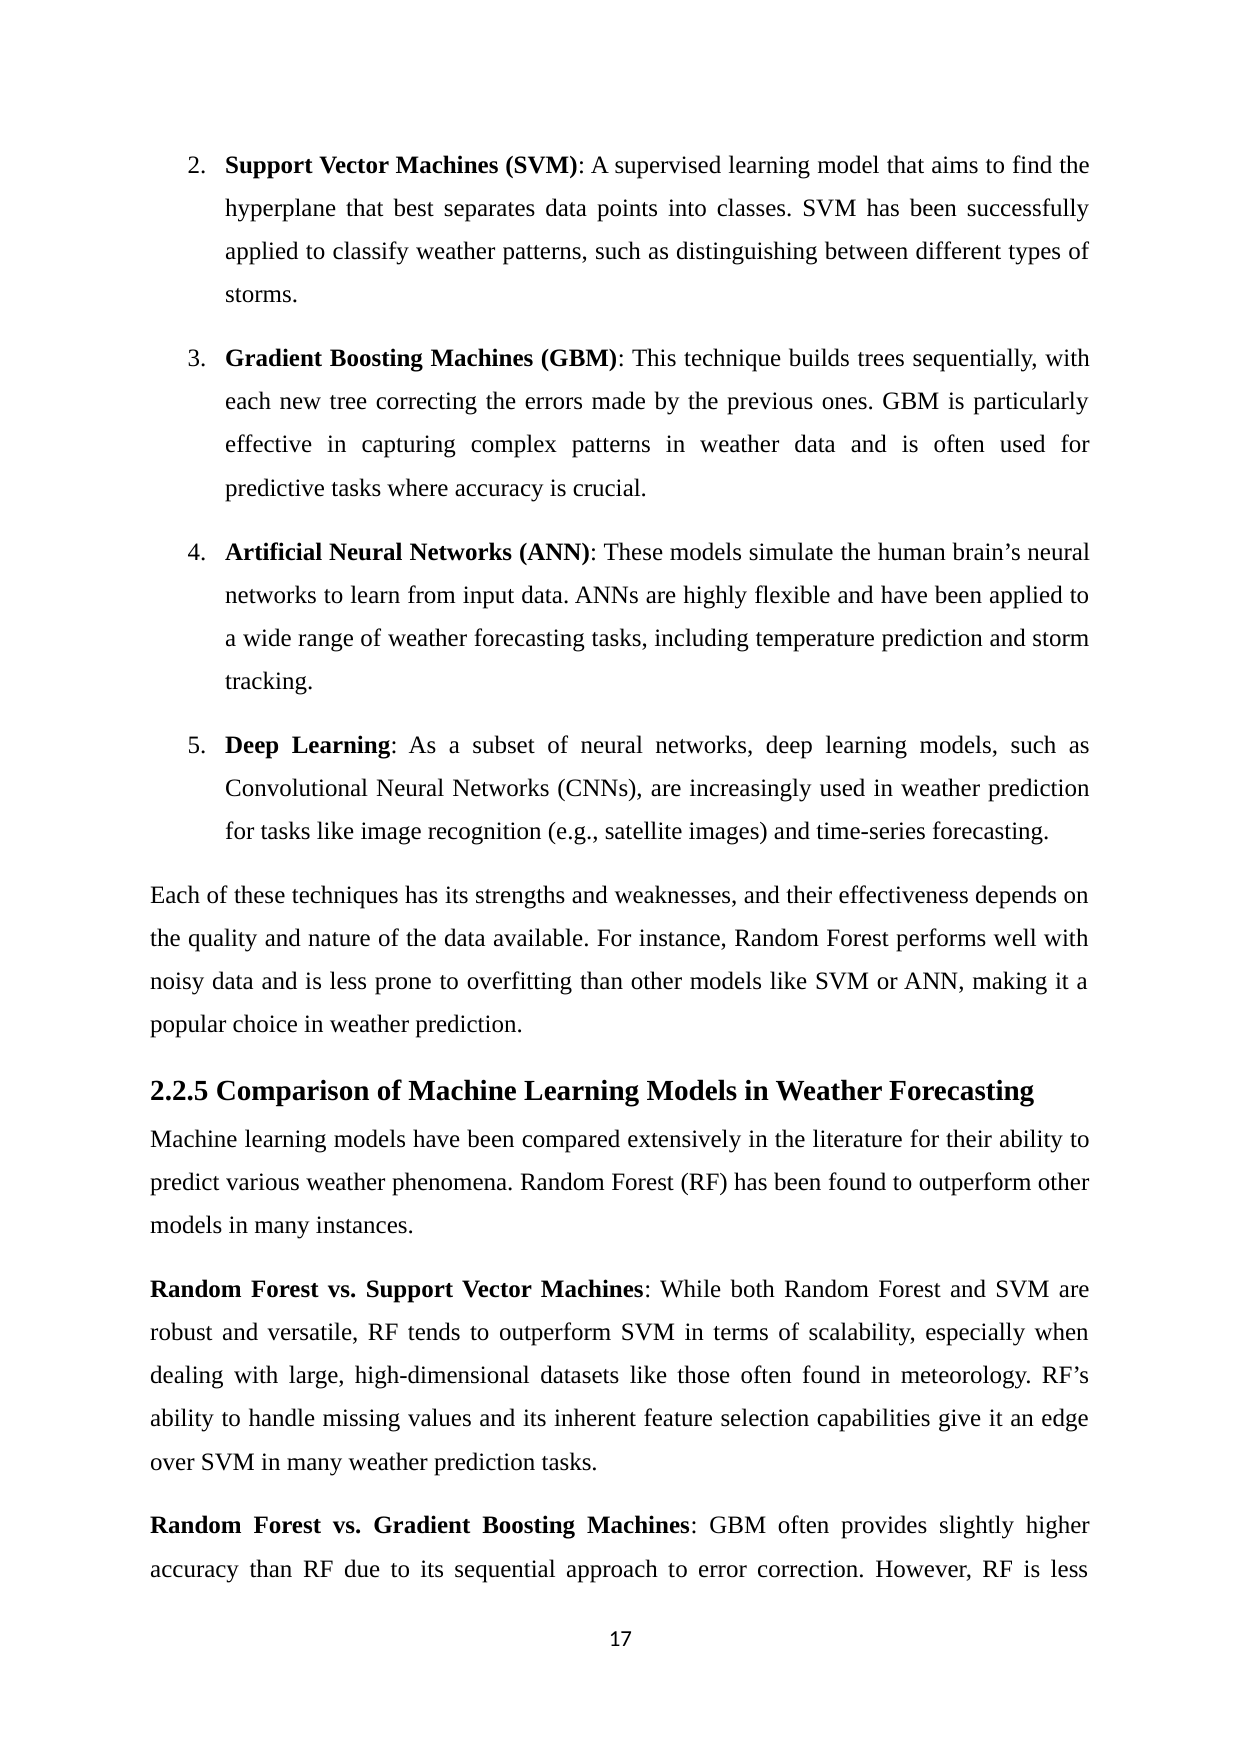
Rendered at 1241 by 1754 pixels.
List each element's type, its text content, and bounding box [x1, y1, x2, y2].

text Each of these techniques has its strengths and weaknesses, and their effectiveness depends on the quality and nature of the data available. For instance, Random Forest performs well with noisy data and is less prone to overfitting than other models like SVM or ANN, making it a popular choice in weather prediction. [150, 880, 1090, 1038]
subtitle 2.2.5 Comparison of Machine Learning Models in Weather Forecasting [150, 1073, 1090, 1107]
list Artificial Neural Networks (ANN): These models simulate the human brain’s neural networks to learn from input data. ANNs are highly flexible and have been applied to a wide range of weather forecasting tasks, including temperature prediction and storm tracking. [187, 537, 1090, 695]
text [150, 1511, 1090, 1582]
list Gradient Boosting Machines (GBM): This technique builds trees sequentially, with each new tree correcting the errors made by the previous ones. GBM is particularly effective in capturing complex patterns in weather data and is often used for predictive tasks where accuracy is crucial. [187, 343, 1090, 501]
list Deep Learning: As a subset of neural networks, deep learning models, such as Convolutional Neural Networks (CNNs), are increasingly used in weather prediction for tasks like image recognition (e.g., satellite images) and time-series forecasting. [187, 730, 1090, 845]
text Random Forest vs. Support Vector Machines: While both Random Forest and SVM are robust and versatile, RF tends to outperform SVM in terms of scalability, especially when dealing with large, high-dimensional datasets like those often found in meteorology. RF’s ability to handle missing values and its inherent feature selection capabilities give it an edge over SVM in many weather prediction tasks. [150, 1274, 1090, 1475]
text Machine learning models have been compared extensively in the literature for their ability to predict various weather phenomena. Random Forest (RF) has been found to outperform other models in many instances. [150, 1124, 1090, 1239]
list Support Vector Machines (SVM): A supervised learning model that aims to find the hyperplane that best separates data points into classes. SVM has been successfully applied to classify weather patterns, such as distinguishing between different types of storms. [187, 150, 1090, 308]
